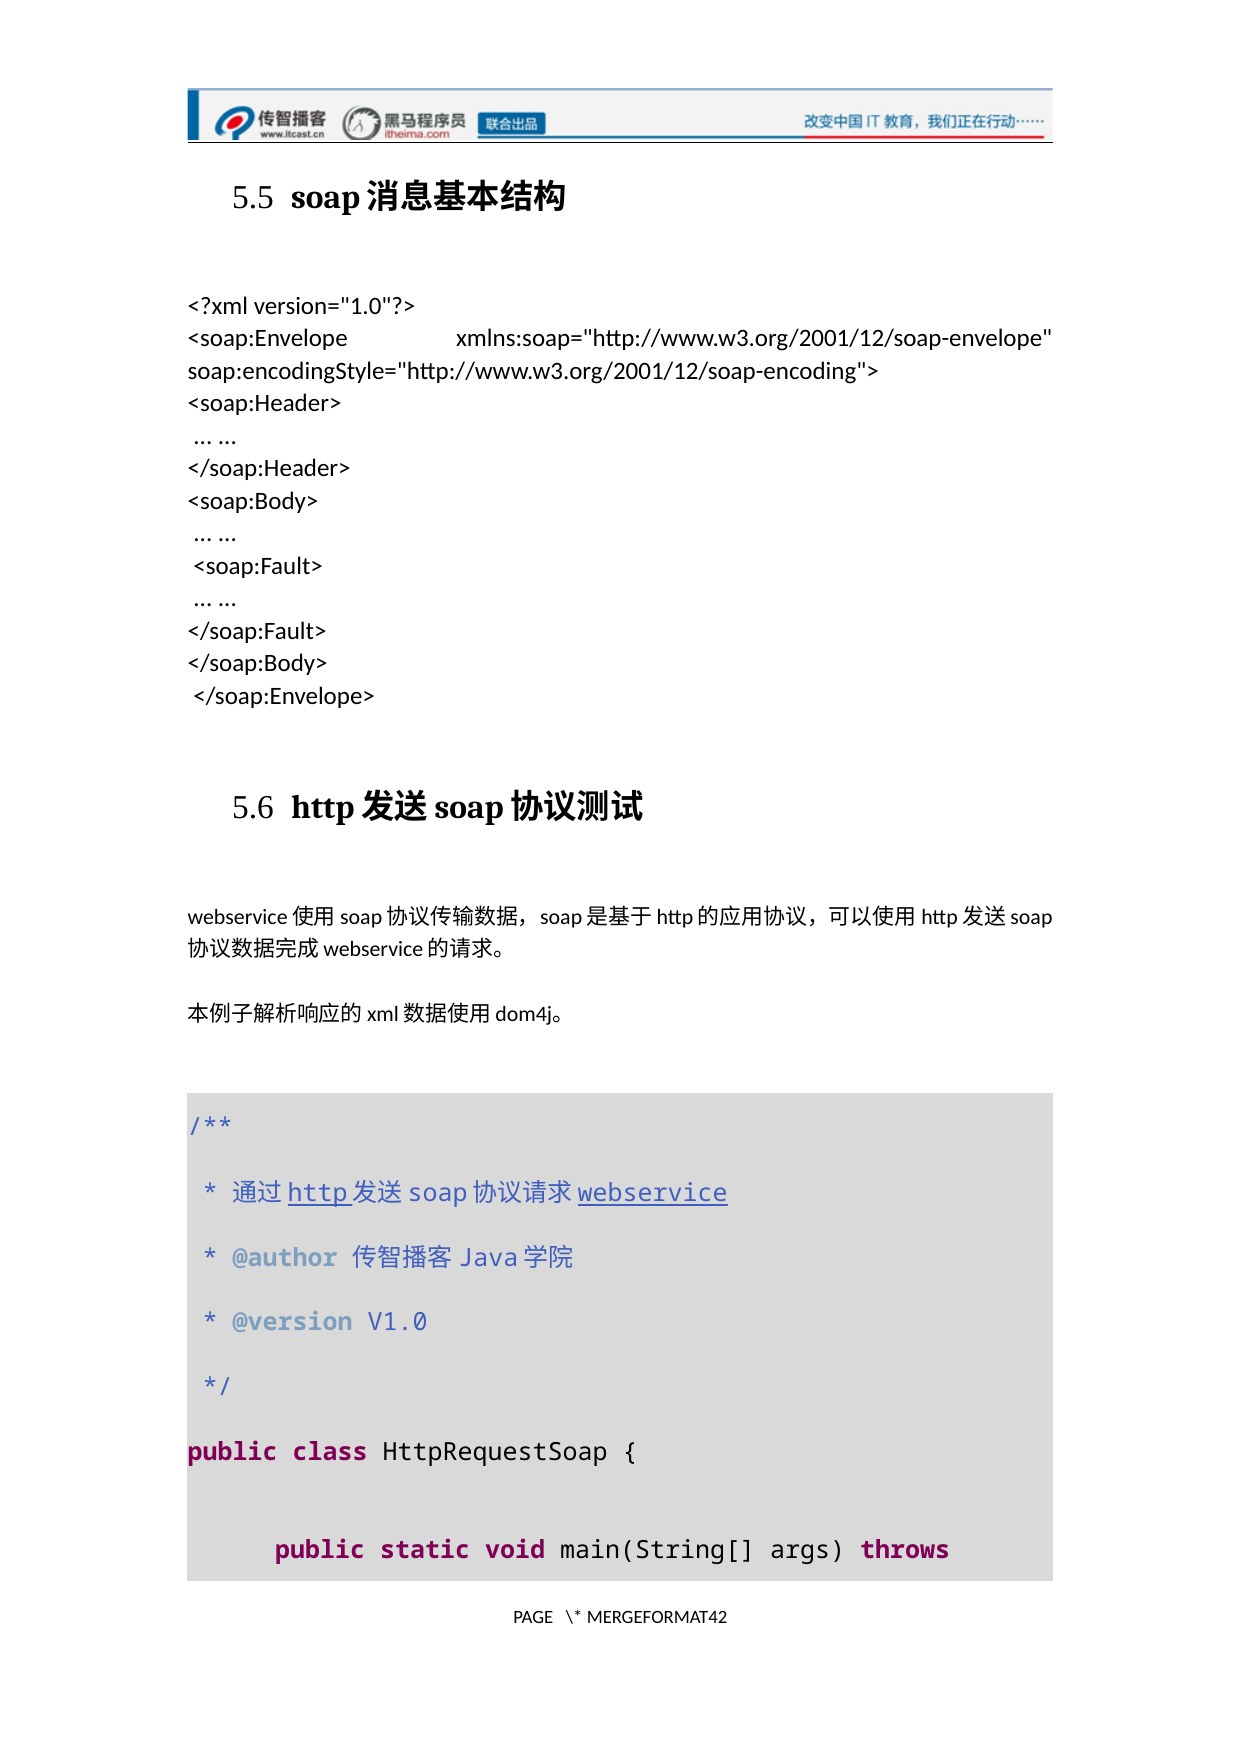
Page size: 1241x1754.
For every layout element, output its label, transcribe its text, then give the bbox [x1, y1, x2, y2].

text /** [187, 1093, 1053, 1158]
text </soap:Envelope> [187, 679, 1053, 712]
subtitle soap消息基本结构 [232, 162, 1053, 227]
text <soap:Envelope xmlns:soap="http://www.w3.org/2001/12/soap-envelope" soap:encodingStyle="http://www.w3.org/2001/12/soap-encoding"> [187, 322, 1053, 387]
text * @version V1.0 [187, 1288, 1053, 1353]
text ... ... [187, 419, 1053, 452]
text */ [187, 1353, 1053, 1418]
picture [187, 88, 1053, 140]
text </soap:Header> [187, 452, 1053, 484]
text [187, 1516, 1053, 1581]
text webservice使用soap协议传输数据，soap是基于http的应用协议，可以使用http发送soap协议数据完成webservice的请求。 [187, 898, 1053, 963]
text ... ... [187, 517, 1053, 549]
text </soap:Fault> [187, 614, 1053, 647]
text <soap:Header> [187, 387, 1053, 419]
subtitle http发送soap协议测试 [232, 771, 1053, 836]
text ... ... [187, 582, 1053, 614]
text <soap:Body> [187, 484, 1053, 517]
text 本例子解析响应的xml数据使用dom4j。 [187, 996, 1053, 1028]
text <?xml version="1.0"?> [187, 289, 1053, 322]
text * 通过http发送soap协议请求webservice [187, 1158, 1053, 1223]
text </soap:Body> [187, 647, 1053, 679]
text <soap:Fault> [187, 549, 1053, 582]
text public class HttpRequestSoap { [187, 1418, 1053, 1483]
text * @author 传智播客 Java学院 [187, 1223, 1053, 1288]
